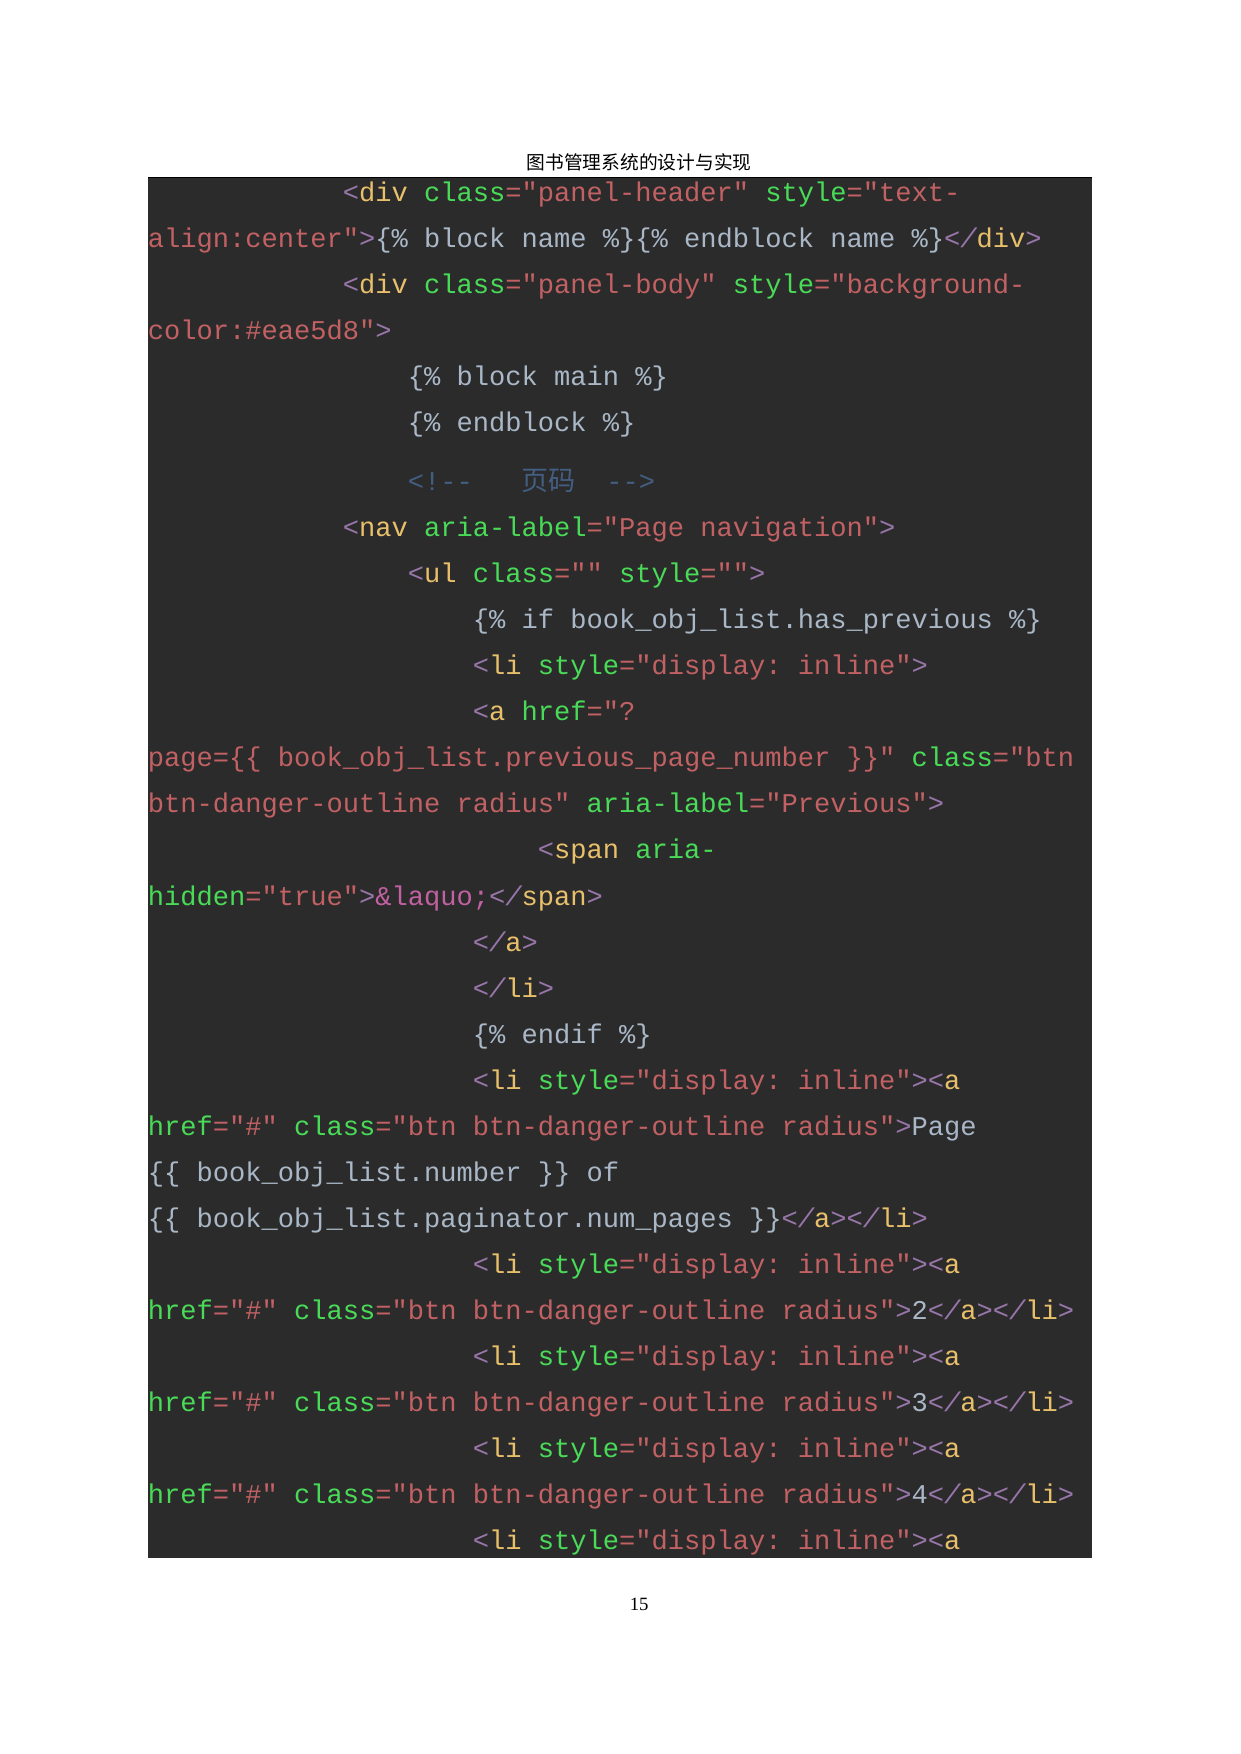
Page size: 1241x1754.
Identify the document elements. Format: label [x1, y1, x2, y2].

text [148, 178, 1092, 1558]
